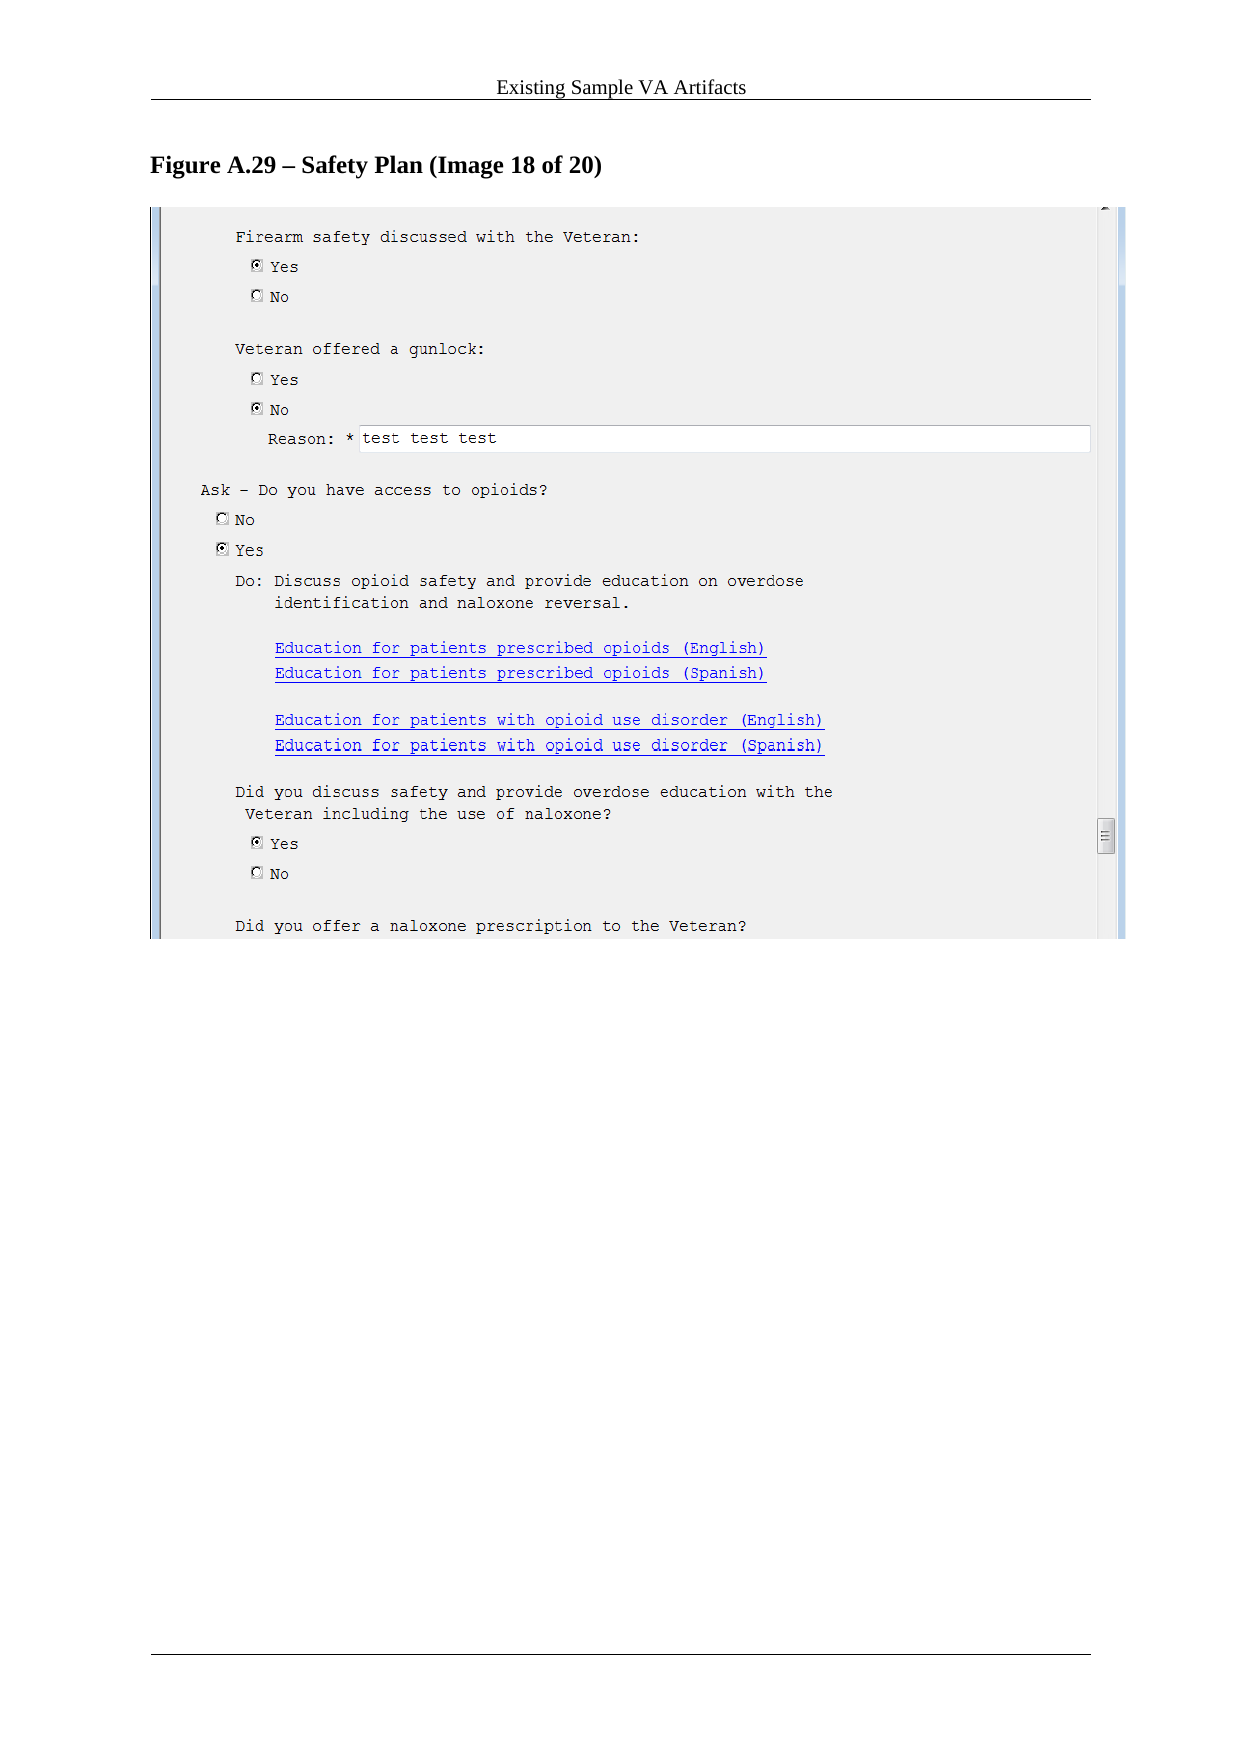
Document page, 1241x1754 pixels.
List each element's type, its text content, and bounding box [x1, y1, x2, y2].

picture [150, 207, 1125, 939]
text Figure A.29 – Safety Plan (Image 18 of 20) [150, 150, 1090, 179]
